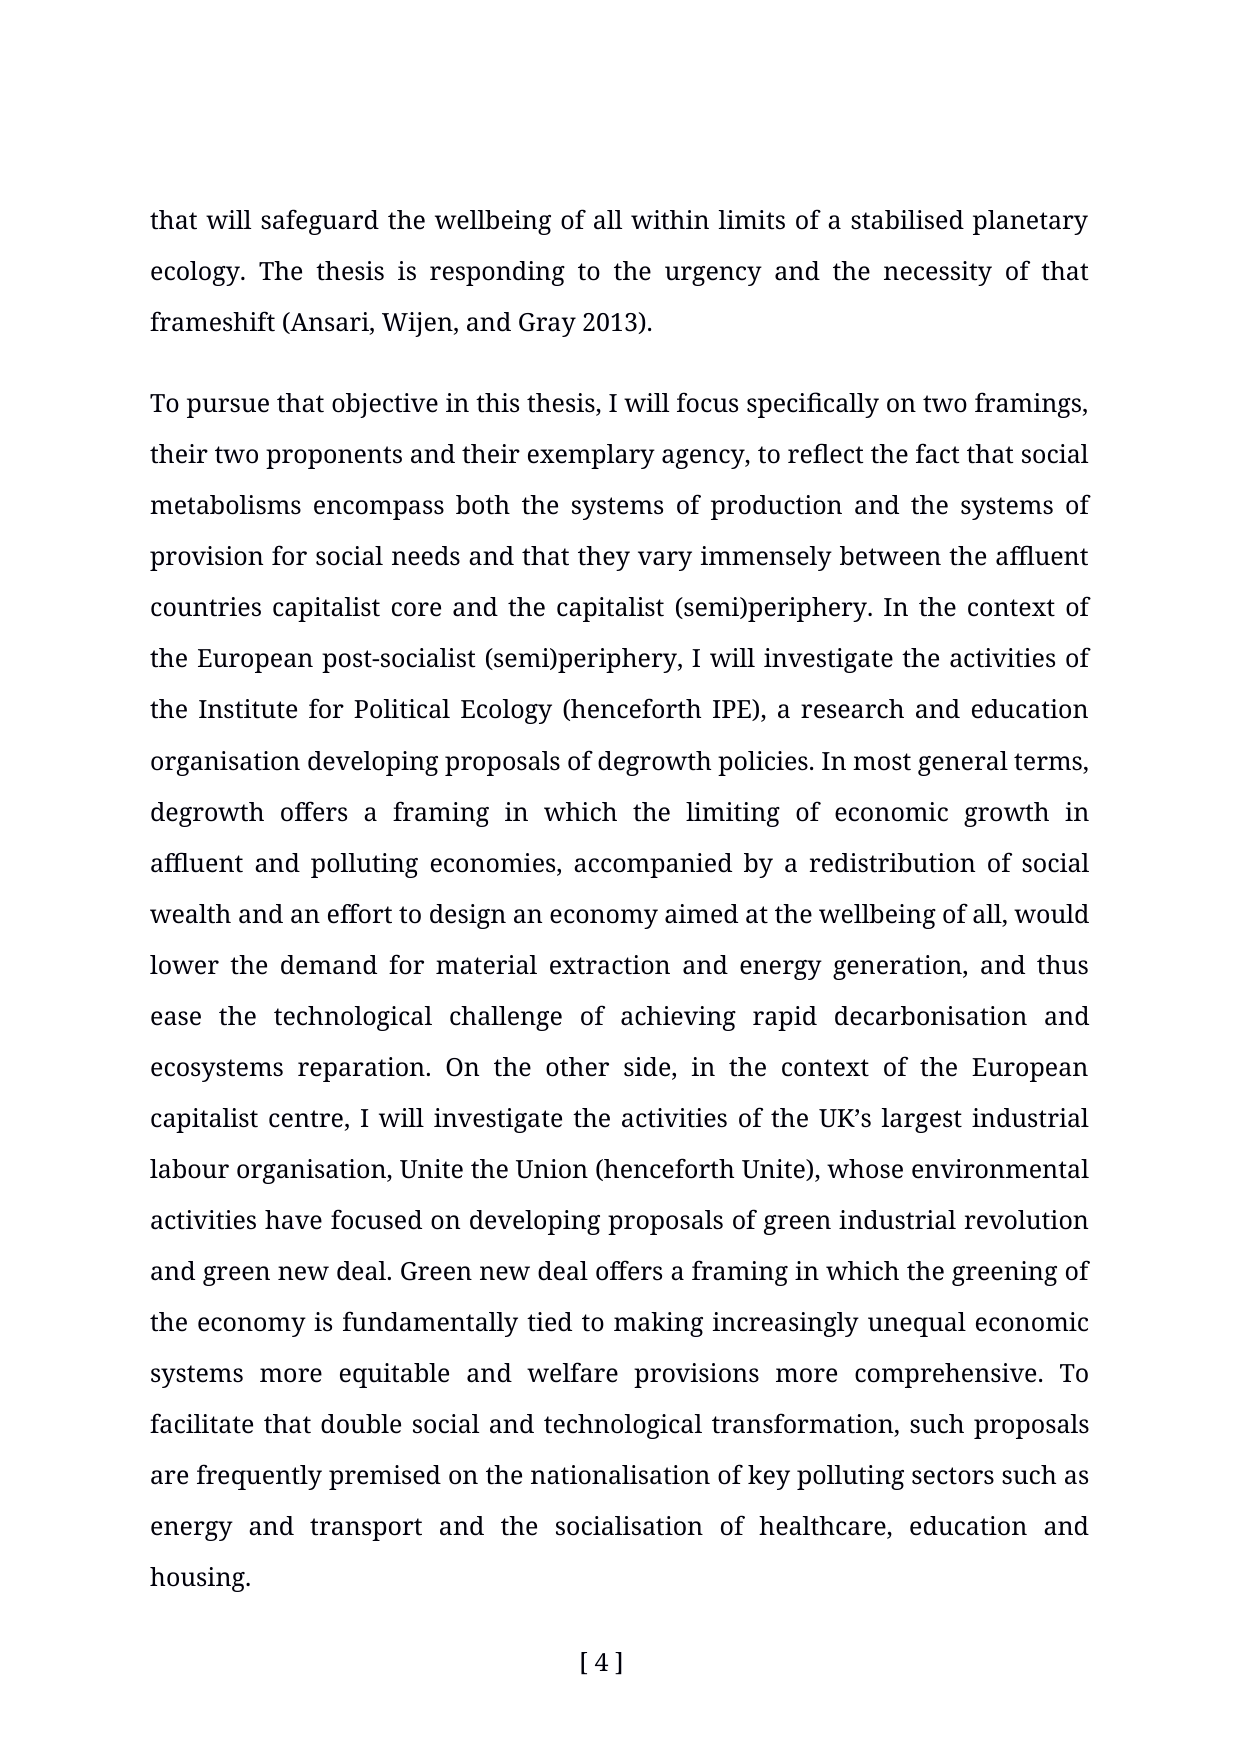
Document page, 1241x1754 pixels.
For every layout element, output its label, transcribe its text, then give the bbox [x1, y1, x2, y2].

text To pursue that objective in this thesis, I will focus specifically on two framings, their two proponents and their exemplary agency, to reflect the fact that social metabolisms encompass both the systems of production and the systems of provision for social needs and that they vary immensely between the affluent countries capitalist core and the capitalist (semi)periphery. In the context of the European post-socialist (semi)periphery, I will investigate the activities of the Institute for Political Ecology (henceforth IPE), a research and education organisation developing proposals of degrowth policies. In most general terms, degrowth offers a framing in which the limiting of economic growth in affluent and polluting economies, accompanied by a redistribution of social wealth and an effort to design an economy aimed at the wellbeing of all, would lower the demand for material extraction and energy generation, and thus ease the technological challenge of achieving rapid decarbonisation and ecosystems reparation. On the other side, in the context of the European capitalist centre, I will investigate the activities of the UK’s largest industrial labour organisation, Unite the Union (henceforth Unite), whose environmental activities have focused on developing proposals of green industrial revolution and green new deal. Green new deal offers a framing in which the greening of the economy is fundamentally tied to making increasingly unequal economic systems more equitable and welfare provisions more comprehensive. To facilitate that double social and technological transformation, such proposals are frequently premised on the nationalisation of key polluting sectors such as energy and transport and the socialisation of healthcare, education and housing. [150, 386, 1090, 1594]
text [150, 203, 1090, 339]
